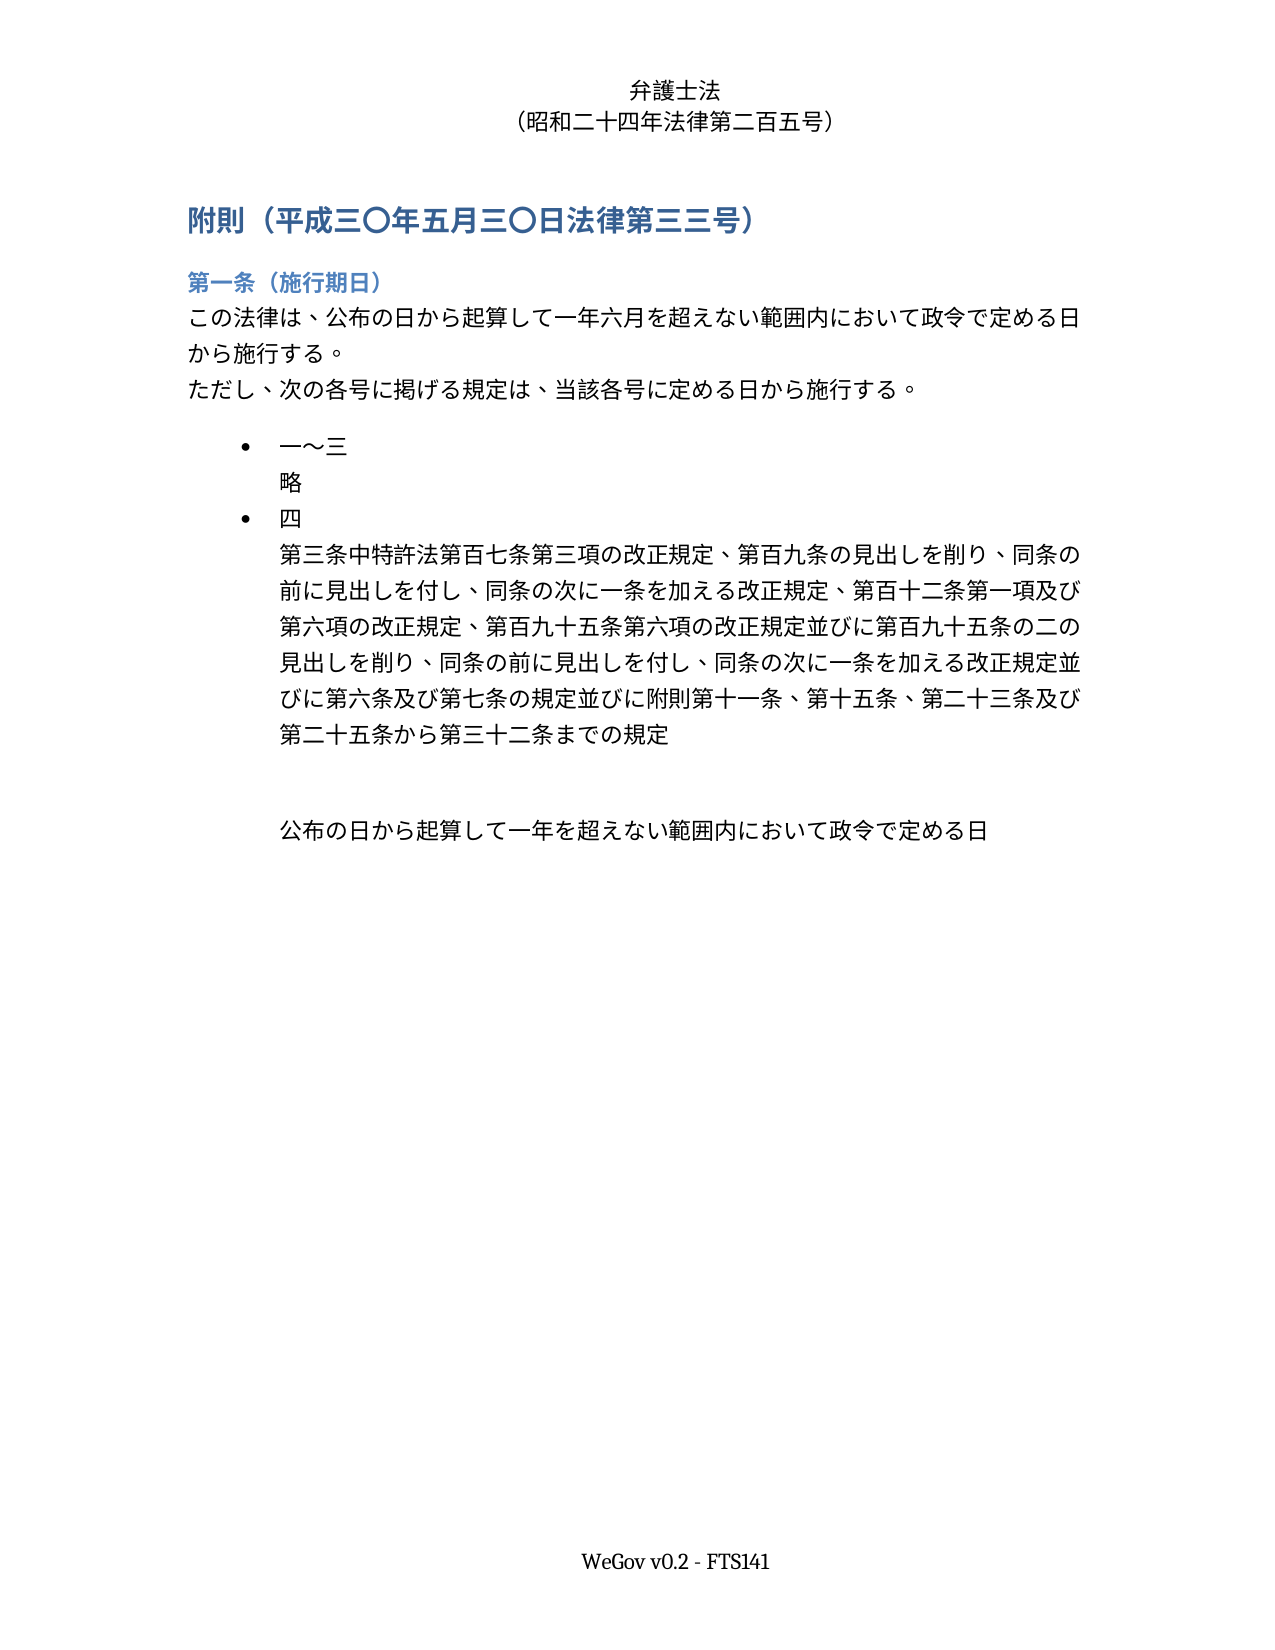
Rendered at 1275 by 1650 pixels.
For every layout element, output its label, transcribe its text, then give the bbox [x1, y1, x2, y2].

text この法律は、公布の日から起算して一年六月を超えない範囲内において政令で定める日から施行する。 ただし、次の各号に掲げる規定は、当該各号に定める日から施行する。 [187, 302, 1087, 406]
subtitle 第一条（施行期日） [187, 266, 1087, 298]
list 四 第三条中特許法第百七条第三項の改正規定、第百九条の見出しを削り、同条の前に見出しを付し、同条の次に一条を加える改正規定、第百十二条第一項及び第六項の改正規定、第百九十五条第六項の改正規定並びに第百九十五条の二の見出しを削り、同条の前に見出しを付し、同条の次に一条を加える改正規定並びに第六条及び第七条の規定並びに附則第十一条、第十五条、第二十三条及び第二十五条から第三十二条までの規定 公布の日から起算して一年を超えない範囲内において政令で定める日 [242, 503, 1087, 846]
list 一～三 略 [242, 431, 1087, 498]
subtitle 附則（平成三〇年五月三〇日法律第三三号） [187, 200, 1087, 240]
